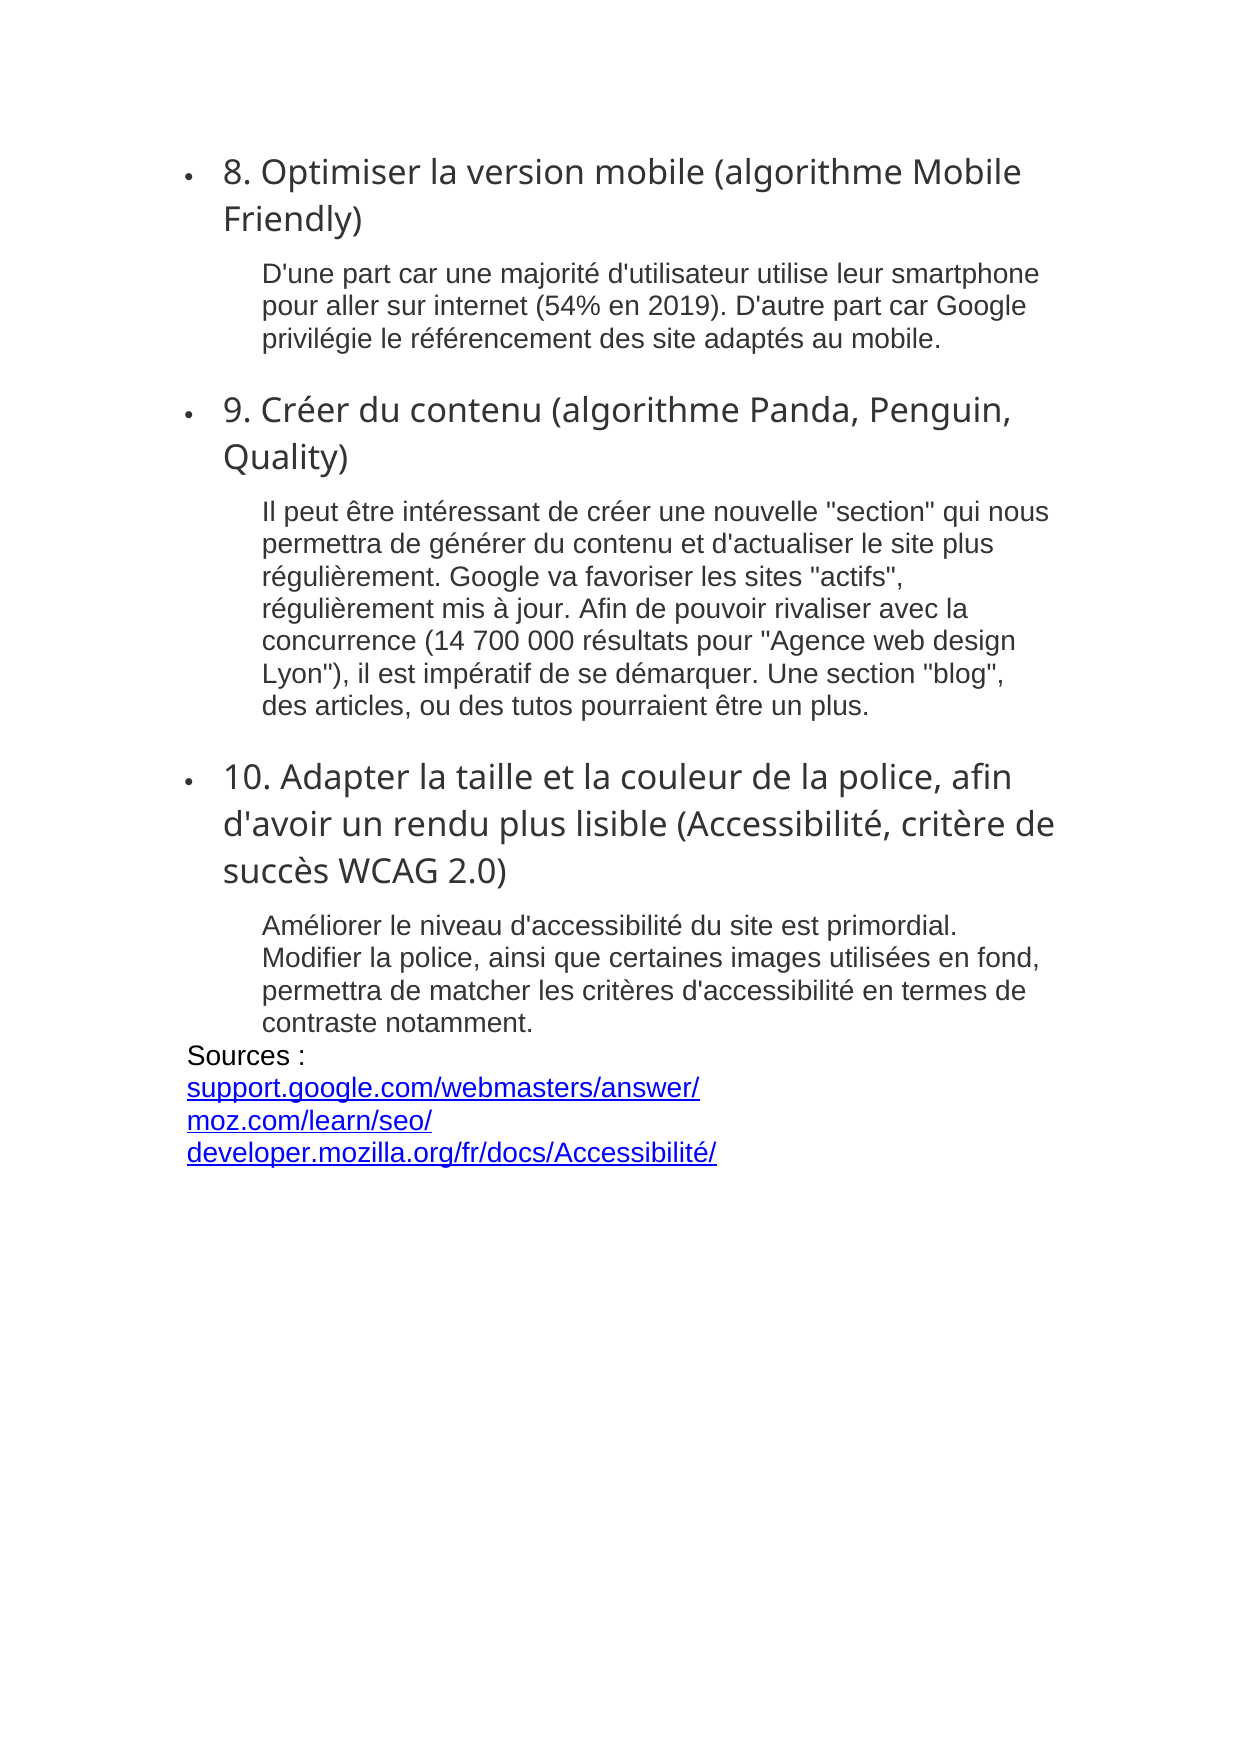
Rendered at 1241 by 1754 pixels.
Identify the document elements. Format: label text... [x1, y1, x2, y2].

text Il peut être intéressant de créer une nouvelle "section" qui nous permettra de générer du contenu et d'actualiser le site plus régulièrement. Google va favoriser les sites "actifs", régulièrement mis à jour. Afin de pouvoir rivaliser avec la concurrence (14 700 000 résultats pour "Agence web design Lyon"), il est impératif de se démarquer. Une section "blog", des articles, ou des tutos pourraient être un plus. [262, 495, 1053, 722]
list 8. Optimiser la version mobile (algorithme Mobile Friendly) [185, 148, 1093, 241]
text D'une part car une majorité d'utilisateur utilise leur smartphone pour aller sur internet (54% en 2019). D'autre part car Google privilégie le référencement des site adaptés au mobile. [262, 257, 1053, 354]
list 9. Créer du contenu (algorithme Panda, Penguin, Quality) [185, 385, 1093, 479]
text Sources : support.google.com/webmasters/answer/ moz.com/learn/seo/ developer.mozilla.org/fr/docs/Accessibilité/ [187, 1039, 1053, 1168]
text Améliorer le niveau d'accessibilité du site est primordial. Modifier la police, ainsi que certaines images utilisées en fond, permettra de matcher les critères d'accessibilité en termes de contraste notamment. [262, 909, 1053, 1039]
list 10. Adapter la taille et la couleur de la police, afin d'avoir un rendu plus lisible (Accessibilité, critère de succès WCAG 2.0) [185, 753, 1093, 893]
